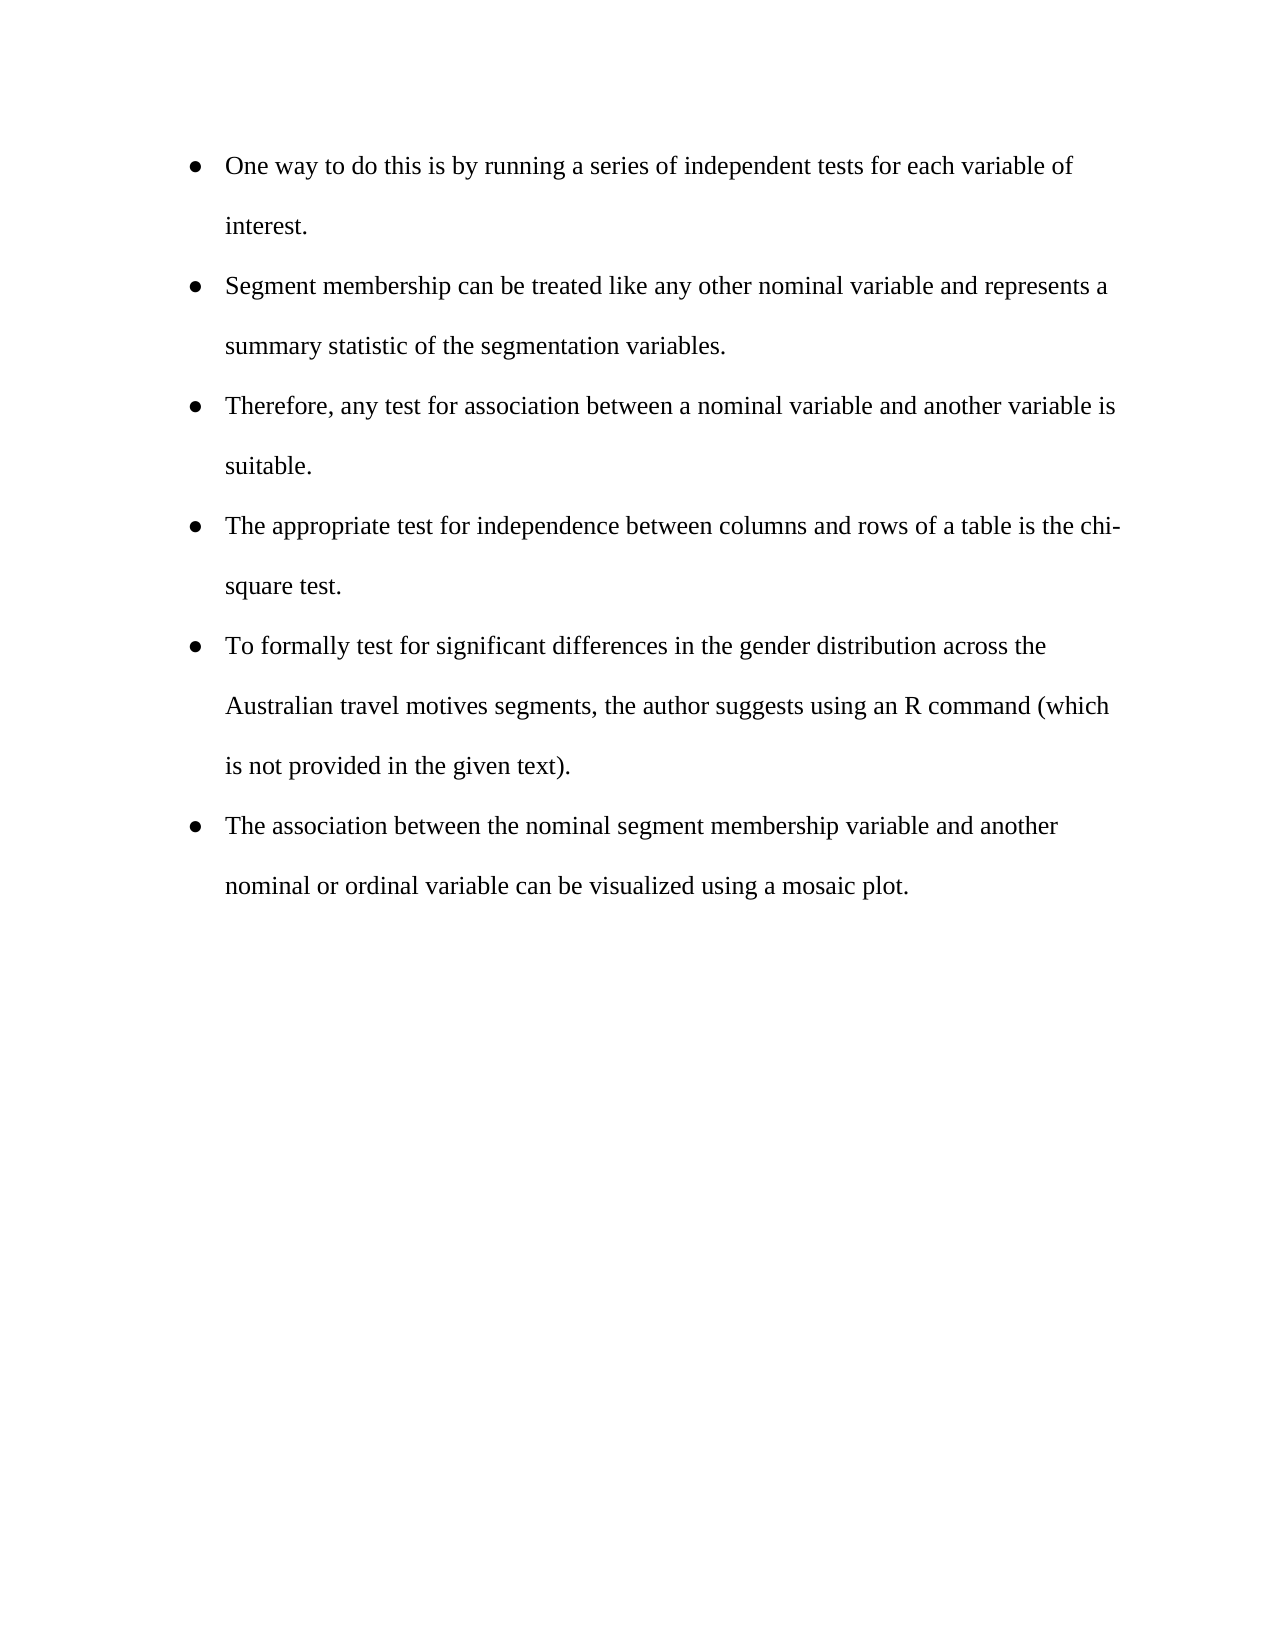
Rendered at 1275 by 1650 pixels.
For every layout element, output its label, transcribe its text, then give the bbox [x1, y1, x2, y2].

list The association between the nominal segment membership variable and another nominal or ordinal variable can be visualized using a mosaic plot. [187, 810, 1125, 900]
list To formally test for significant differences in the gender distribution across the Australian travel motives segments, the author suggests using an R command (which is not provided in the given text). [187, 630, 1125, 780]
list The appropriate test for independence between columns and rows of a table is the chi-square test. [187, 510, 1125, 600]
list One way to do this is by running a series of independent tests for each variable of interest. [187, 150, 1125, 240]
list Segment membership can be treated like any other nominal variable and represents a summary statistic of the segmentation variables. [187, 270, 1125, 360]
list Therefore, any test for association between a nominal variable and another variable is suitable. [187, 390, 1125, 480]
